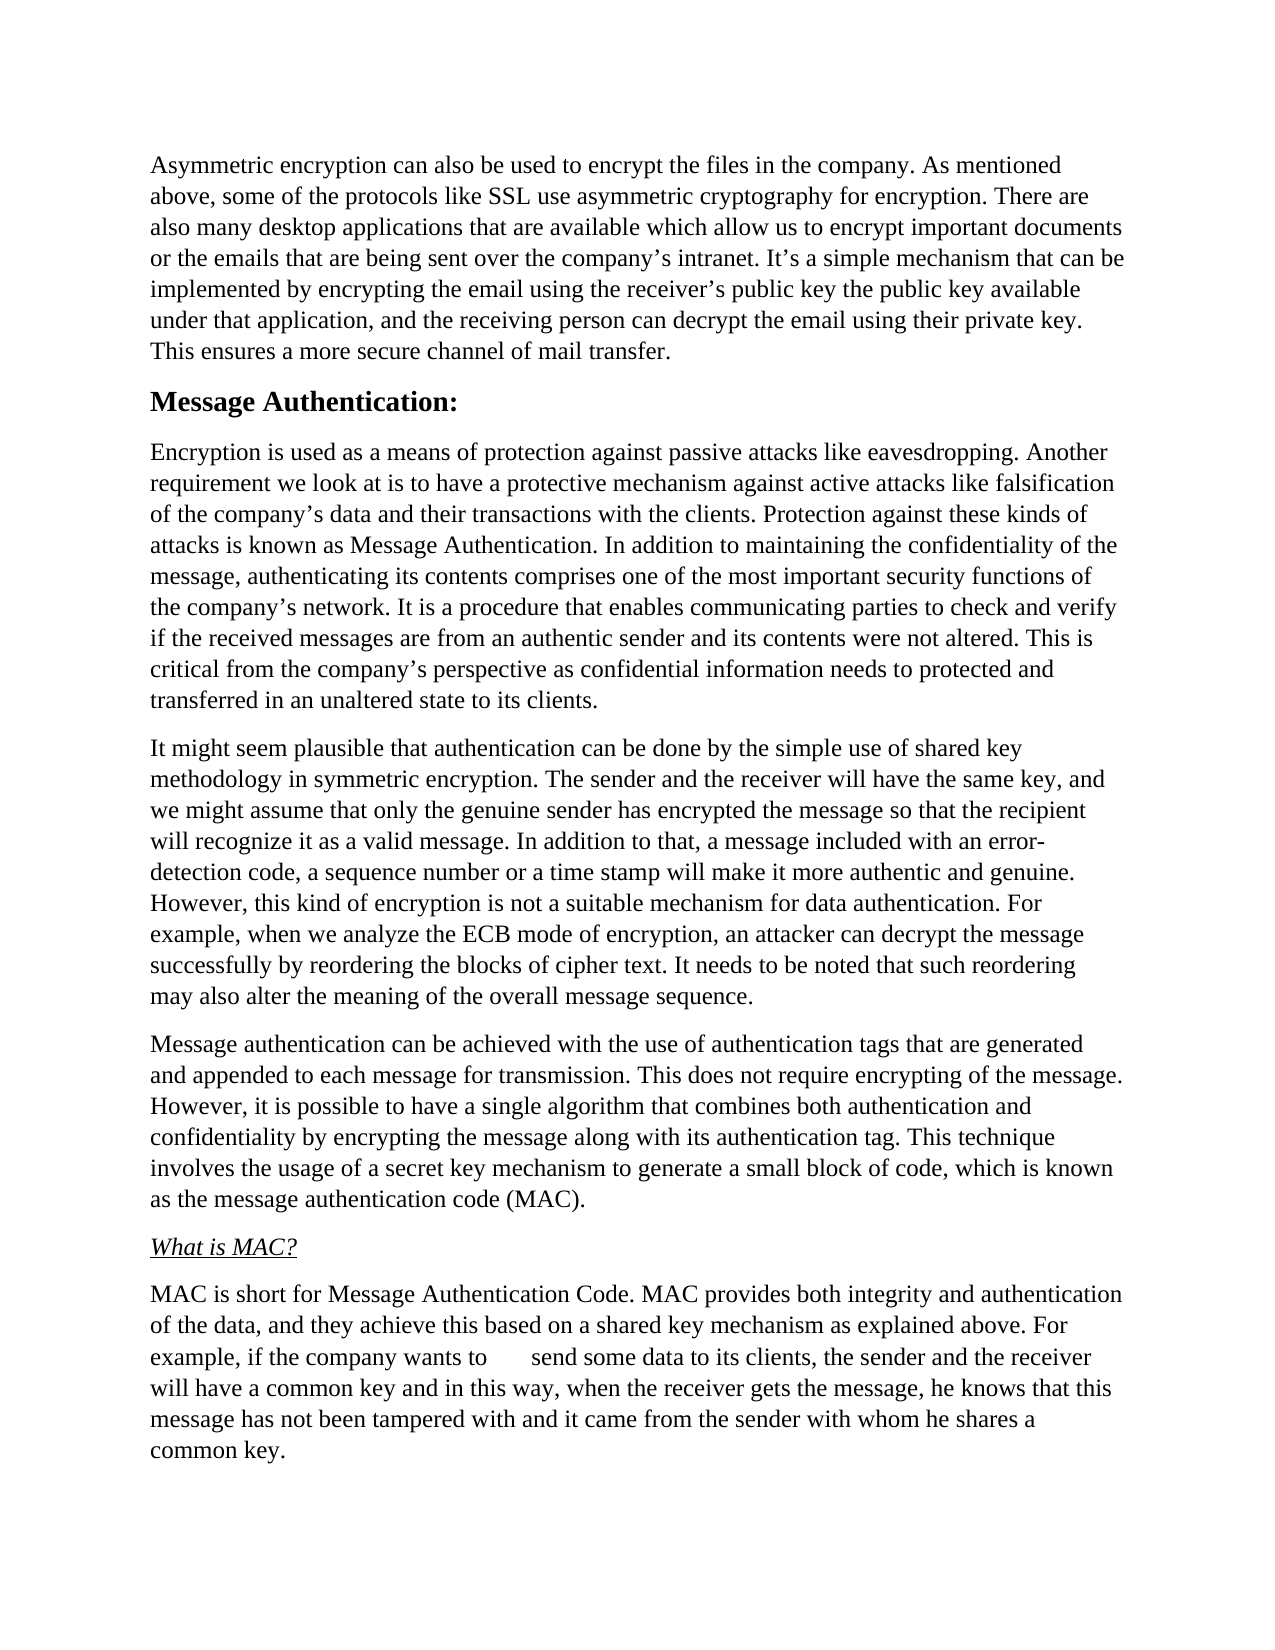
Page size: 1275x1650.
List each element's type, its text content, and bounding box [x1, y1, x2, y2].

text Asymmetric encryption can also be used to encrypt the files in the company. As mentioned above, some of the protocols like SSL use asymmetric cryptography for encryption. There are also many desktop applications that are available which allow us to encrypt important documents or the emails that are being sent over the company’s intranet. It’s a simple mechanism that can be implemented by encrypting the email using the receiver’s public key the public key available under that application, and the receiving person can decrypt the email using their private key. This ensures a more secure channel of mail transfer. [150, 150, 1125, 365]
text Encryption is used as a means of protection against passive attacks like eavesdropping. Another requirement we look at is to have a protective mechanism against active attacks like falsification of the company’s data and their transactions with the clients. Protection against these kinds of attacks is known as Message Authentication. In addition to maintaining the confidentiality of the message, authenticating its contents comprises one of the most important security functions of the company’s network. It is a procedure that enables communicating parties to check and verify if the received messages are from an authentic sender and its contents were not altered. This is critical from the company’s perspective as confidential information needs to protected and transferred in an unaltered state to its clients. [150, 437, 1125, 714]
text Message Authentication: [150, 384, 1125, 417]
text Message authentication can be achieved with the use of authentication tags that are generated and appended to each message for transmission. This does not require encrypting of the message. However, it is possible to have a single algorithm that combines both authentication and confidentiality by encrypting the message along with its authentication tag. This technique involves the usage of a secret key mechanism to generate a small block of code, which is known as the message authentication code (MAC). [150, 1029, 1125, 1213]
text MAC is short for Message Authentication Code. MAC provides both integrity and authentication of the data, and they achieve this based on a shared key mechanism as explained above. For example, if the company wants to send some data to its clients, the sender and the receiver will have a common key and in this way, when the receiver gets the message, he knows that this message has not been tampered with and it came from the sender with whom he shares a common key. [150, 1279, 1125, 1463]
text It might seem plausible that authentication can be done by the simple use of shared key methodology in symmetric encryption. The sender and the receiver will have the same key, and we might assume that only the genuine sender has encrypted the message so that the recipient will recognize it as a valid message. In addition to that, a message included with an error-detection code, a sequence number or a time stamp will make it more authentic and genuine. However, this kind of encryption is not a suitable mechanism for data authentication. For example, when we analyze the ECB mode of encryption, an attacker can decrypt the message successfully by reordering the blocks of cipher text. It needs to be noted that such reordering may also alter the meaning of the overall message sequence. [150, 733, 1125, 1010]
text What is MAC? [150, 1232, 1125, 1261]
